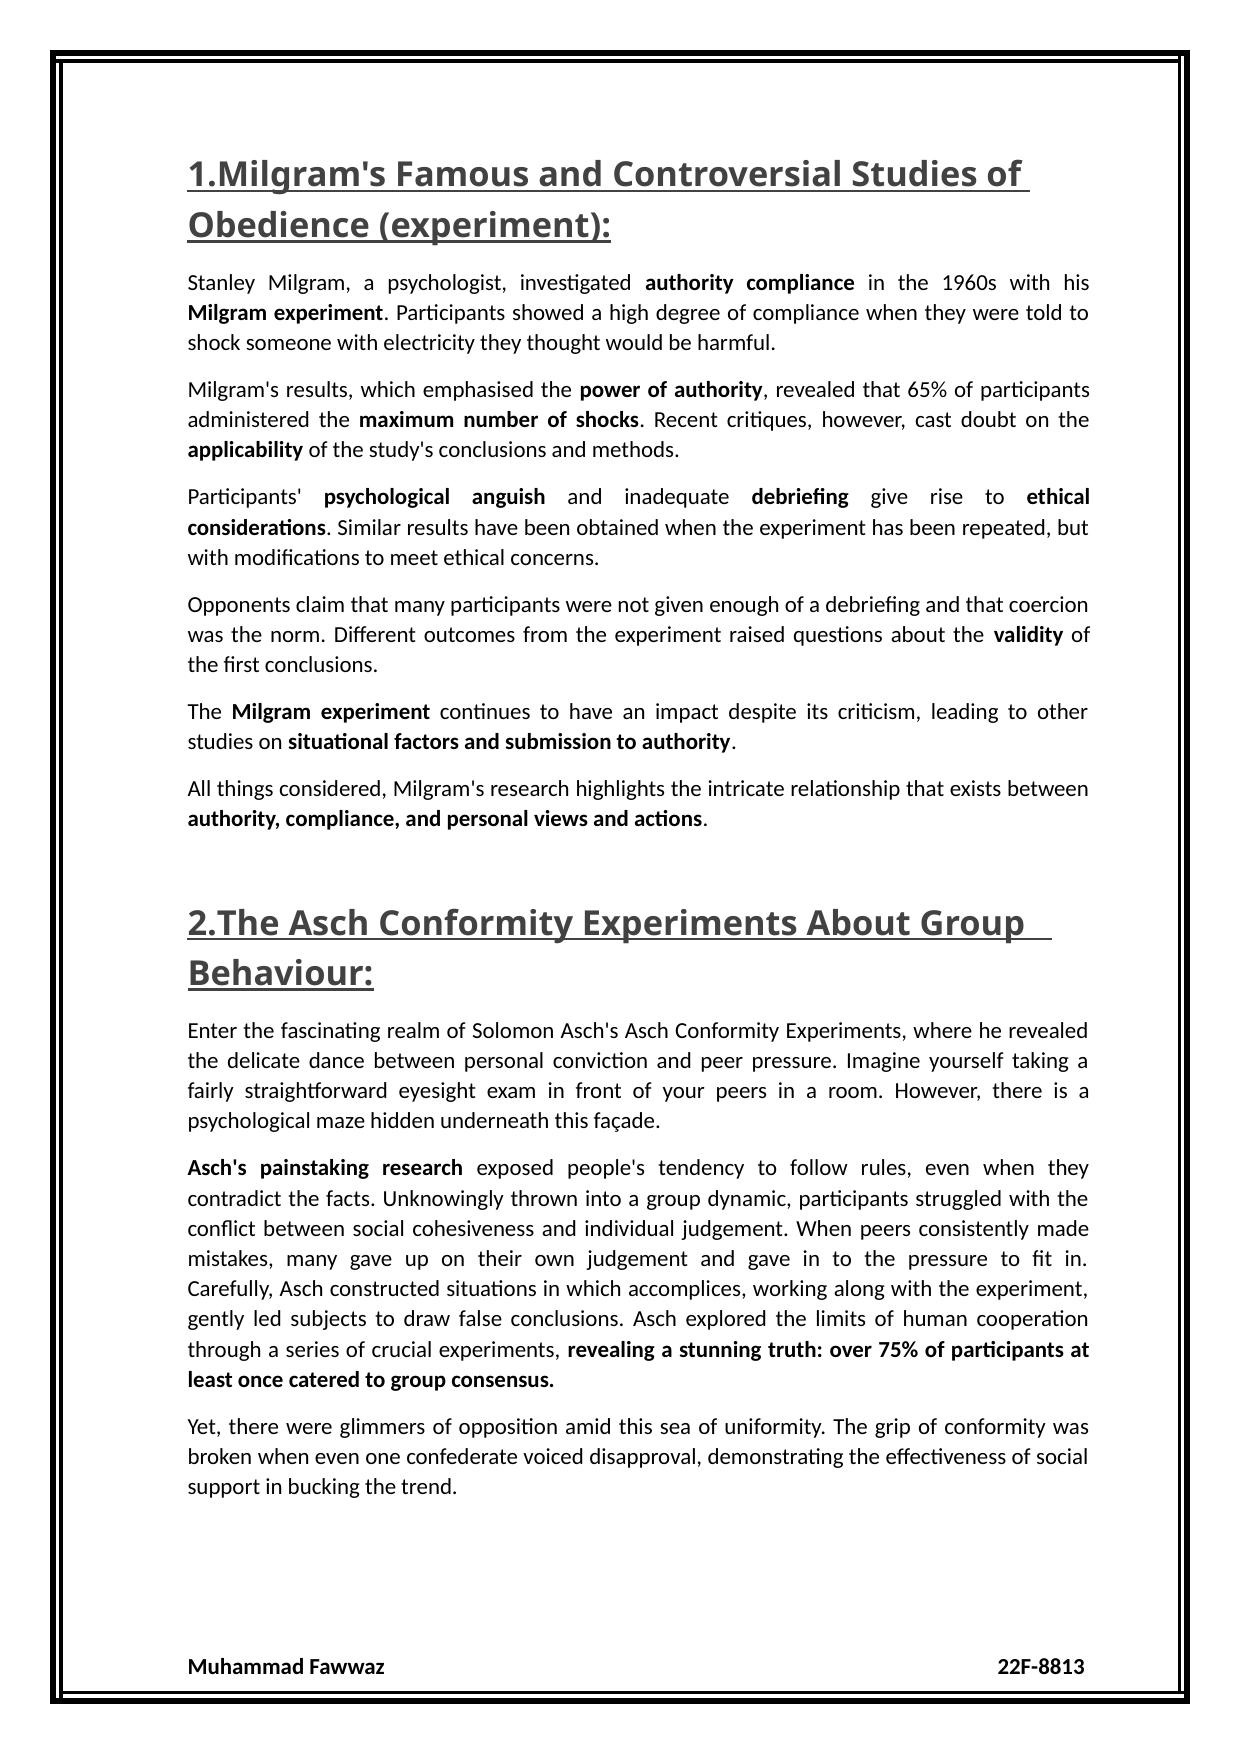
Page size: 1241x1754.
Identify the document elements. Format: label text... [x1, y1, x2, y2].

text All things considered, Milgram's research highlights the intricate relationship that exists between authority, compliance, and personal views and actions. [187, 774, 1090, 832]
text Participants' psychological anguish and inadequate debriefing give rise to ethical considerations. Similar results have been obtained when the experiment has been repeated, but with modifications to meet ethical concerns. [187, 482, 1090, 571]
text The Milgram experiment continues to have an impact despite its criticism, leading to other studies on situational factors and submission to authority. [187, 697, 1090, 755]
text Opponents claim that many participants were not given enough of a debriefing and that coercion was the norm. Different outcomes from the experiment raised questions about the validity of the first conclusions. [187, 590, 1090, 678]
text Enter the fascinating realm of Solomon Asch's Asch Conformity Experiments, where he revealed the delicate dance between personal conviction and peer pressure. Imagine yourself taking a fairly straightforward eyesight exam in front of your peers in a room. However, there is a psychological maze hidden underneath this façade. [187, 1016, 1090, 1135]
text Asch's painstaking research exposed people's tendency to follow rules, even when they contradict the facts. Unknowingly thrown into a group dynamic, participants struggled with the conflict between social cohesiveness and individual judgement. When peers consistently made mistakes, many gave up on their own judgement and gave in to the pressure to fit in. Carefully, Asch constructed situations in which accomplices, working along with the experiment, gently led subjects to draw false conclusions. Asch explored the limits of human cooperation through a series of crucial experiments, revealing a stunning truth: over 75% of participants at least once catered to group consensus. [187, 1153, 1090, 1393]
text Stanley Milgram, a psychologist, investigated authority compliance in the 1960s with his Milgram experiment. Participants showed a high degree of compliance when they were told to shock someone with electricity they thought would be harmful. [187, 268, 1090, 356]
text 1.Milgram's Famous and Controversial Studies of Obedience (experiment): [187, 150, 1090, 247]
text 2.The Asch Conformity Experiments About Group Behaviour: [187, 898, 1090, 996]
text Milgram's results, which emphasised the power of authority, revealed that 65% of participants administered the maximum number of shocks. Recent critiques, however, cast doubt on the applicability of the study's conclusions and methods. [187, 375, 1090, 464]
text Yet, there were glimmers of opposition amid this sea of uniformity. The grip of conformity was broken when even one confederate voiced disapproval, demonstrating the effectiveness of social support in bucking the trend. [187, 1412, 1090, 1500]
